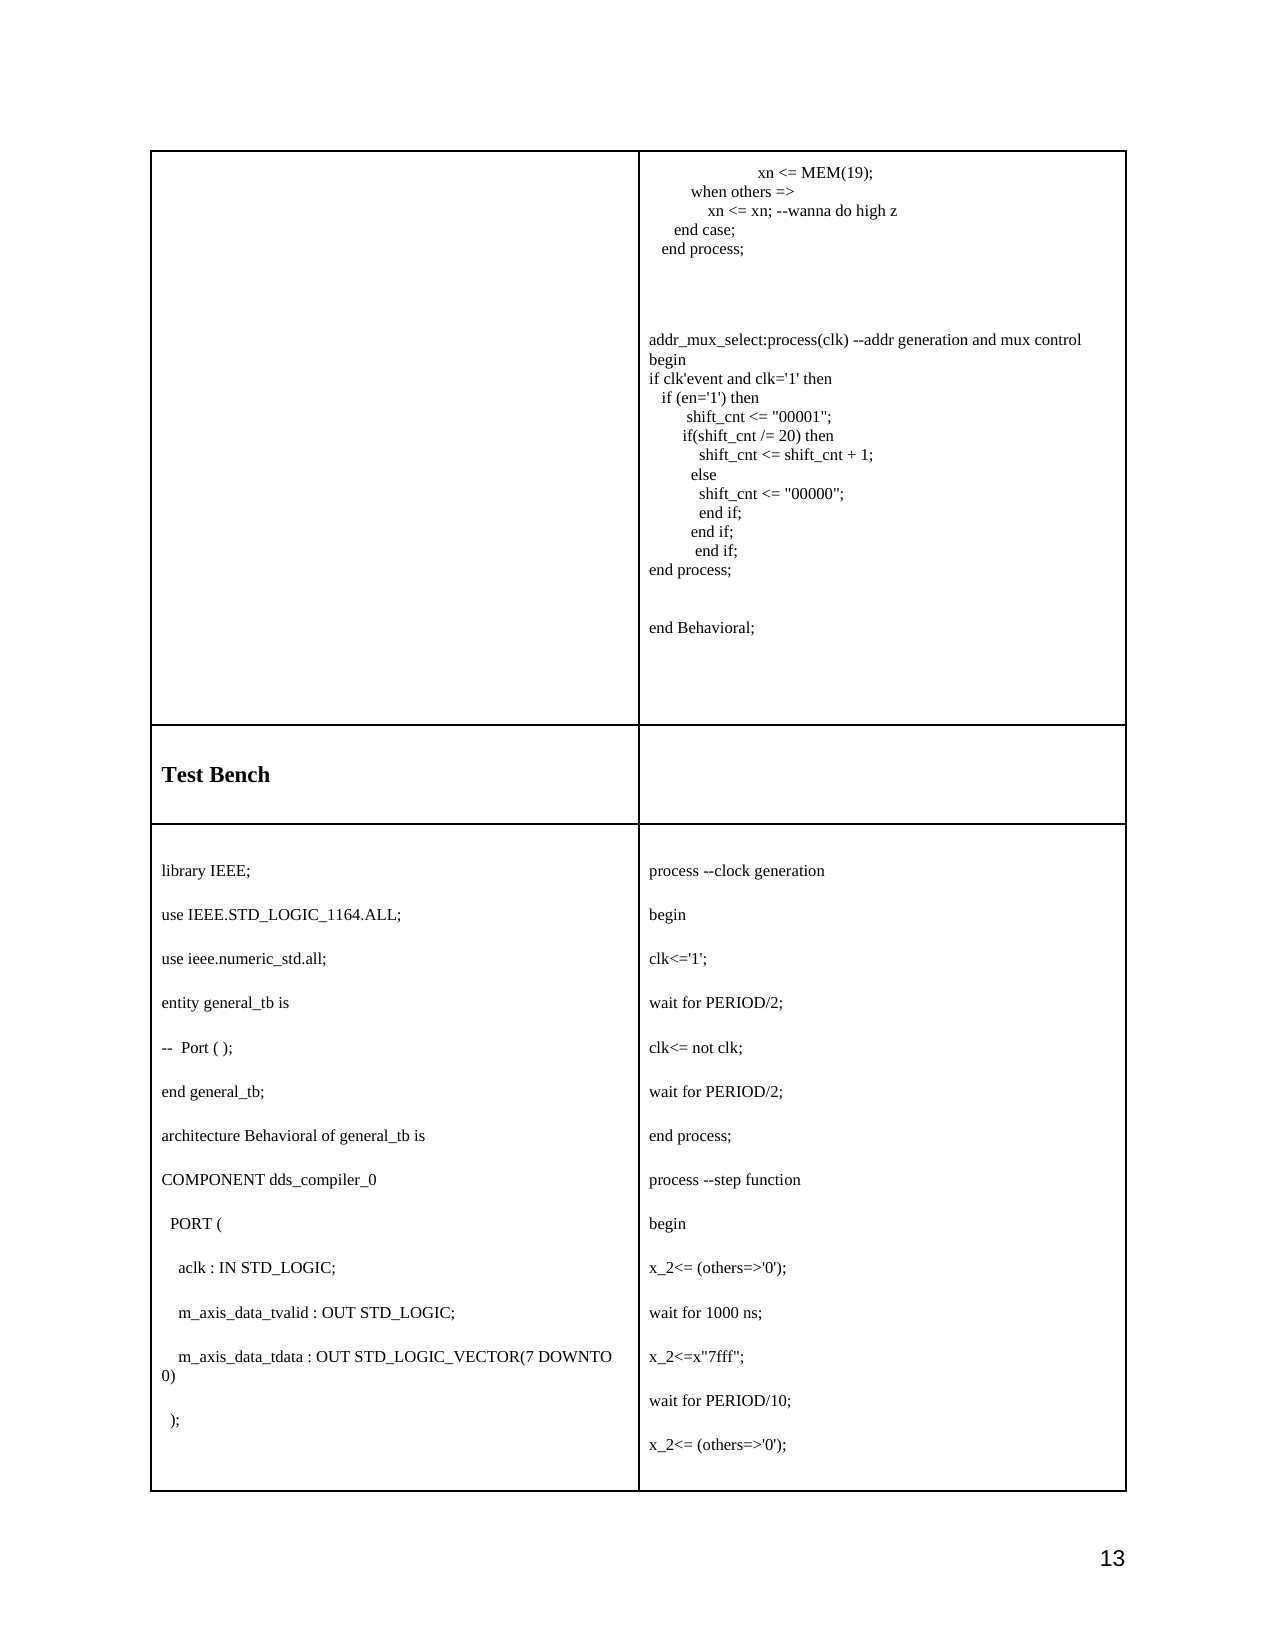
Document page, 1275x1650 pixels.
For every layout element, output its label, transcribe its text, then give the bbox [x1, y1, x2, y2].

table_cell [640, 825, 1125, 1489]
table_cell [640, 726, 1125, 823]
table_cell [640, 152, 1125, 724]
table_cell Test Bench [152, 726, 638, 823]
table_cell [152, 152, 638, 724]
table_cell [152, 825, 638, 1489]
